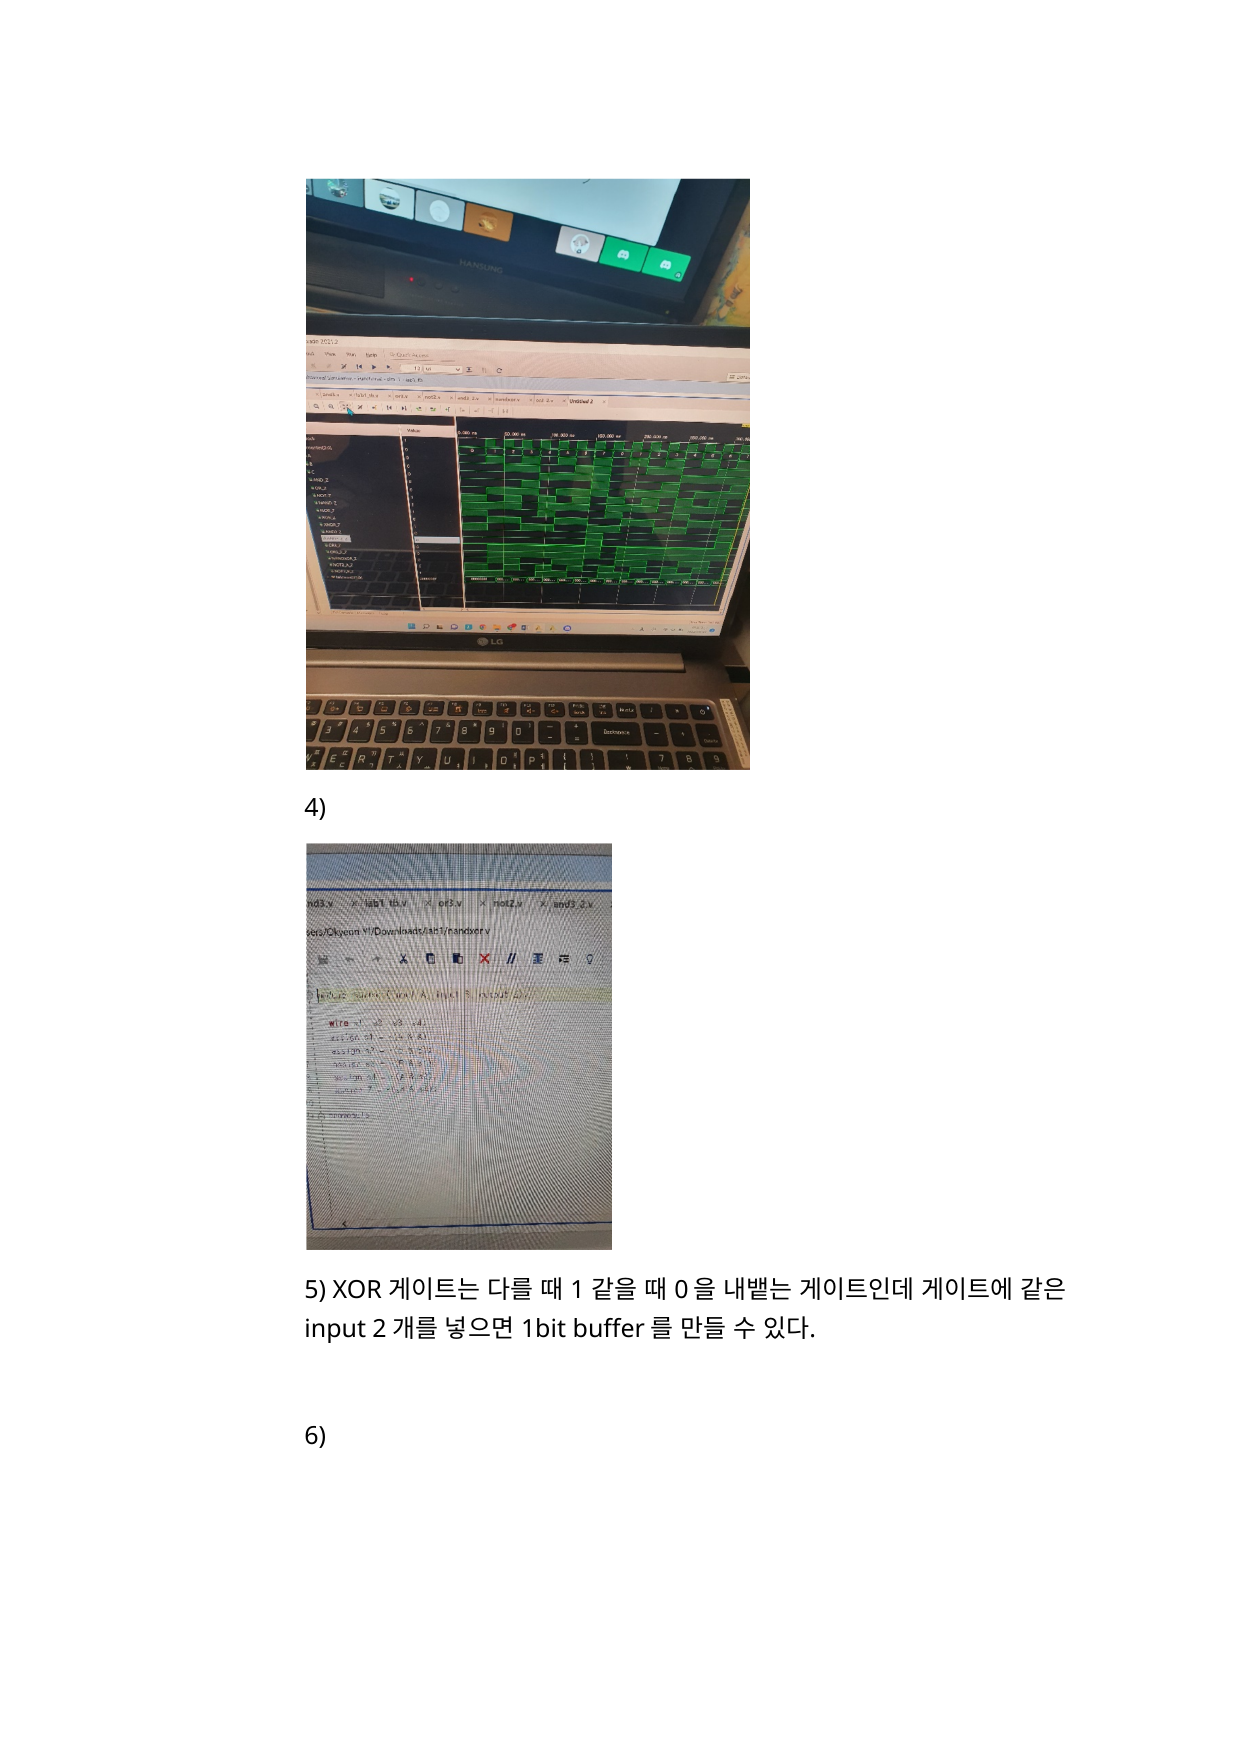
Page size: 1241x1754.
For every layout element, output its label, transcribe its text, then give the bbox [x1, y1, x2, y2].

picture [306, 179, 750, 769]
list 6) [304, 1418, 1090, 1452]
list 4) [304, 790, 1090, 824]
picture [307, 844, 612, 1249]
list 5) XOR 게이트는 다를 때 1 같을 때 0을 내뱉는 게이트인데 게이트에 같은 input 2개를 넣으면 1bit buffer를 만들 수 있다. [304, 1269, 1090, 1345]
